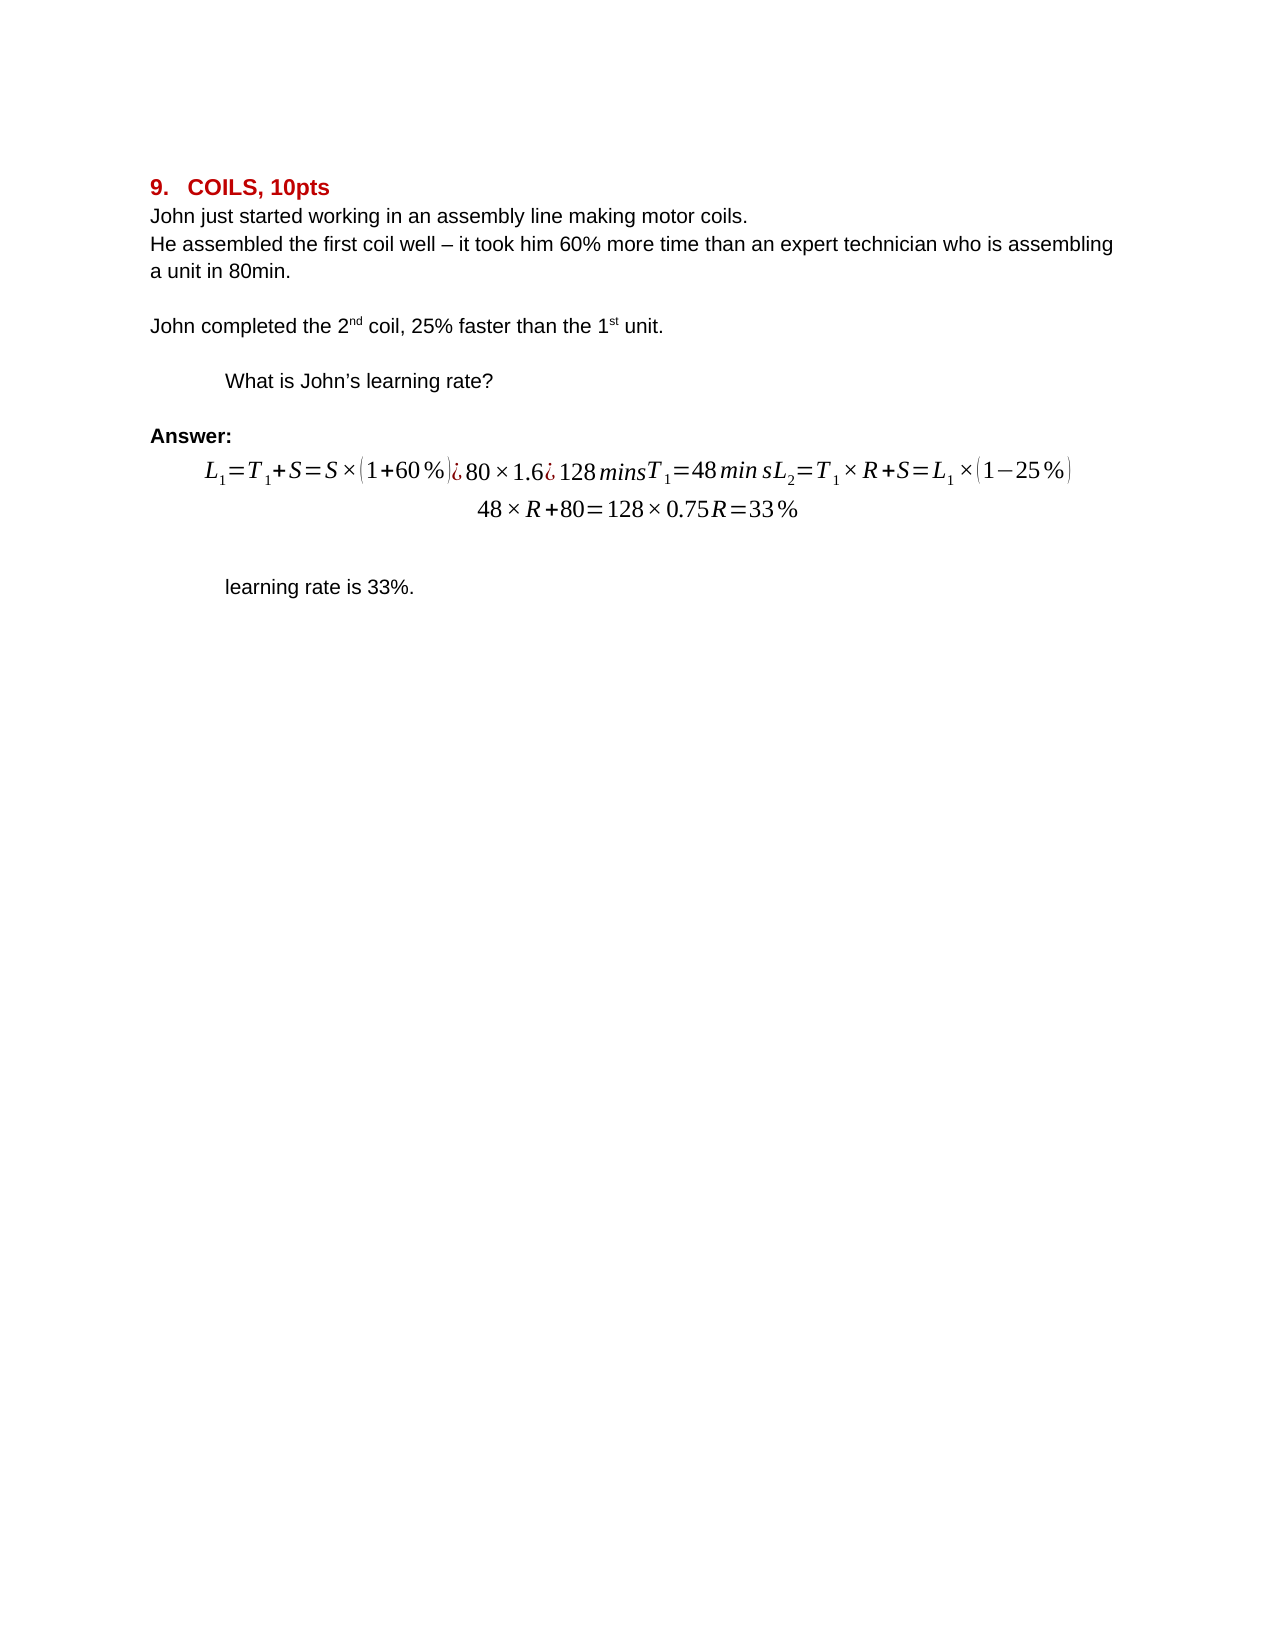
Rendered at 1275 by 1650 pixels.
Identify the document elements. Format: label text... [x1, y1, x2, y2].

list What is John’s learning rate? [225, 369, 1125, 393]
subtitle COILS, 10pts [150, 174, 1125, 200]
text John just started working in an assembly line making motor coils. [150, 204, 1125, 228]
text learning rate is 33%. [150, 575, 1125, 599]
text Answer: [150, 424, 1125, 448]
text He assembled the first coil well – it took him 60% more time than an expert technician who is assembling a unit in 80min. [150, 232, 1125, 283]
text John completed the 2nd coil, 25% faster than the 1st unit. [150, 314, 1125, 338]
